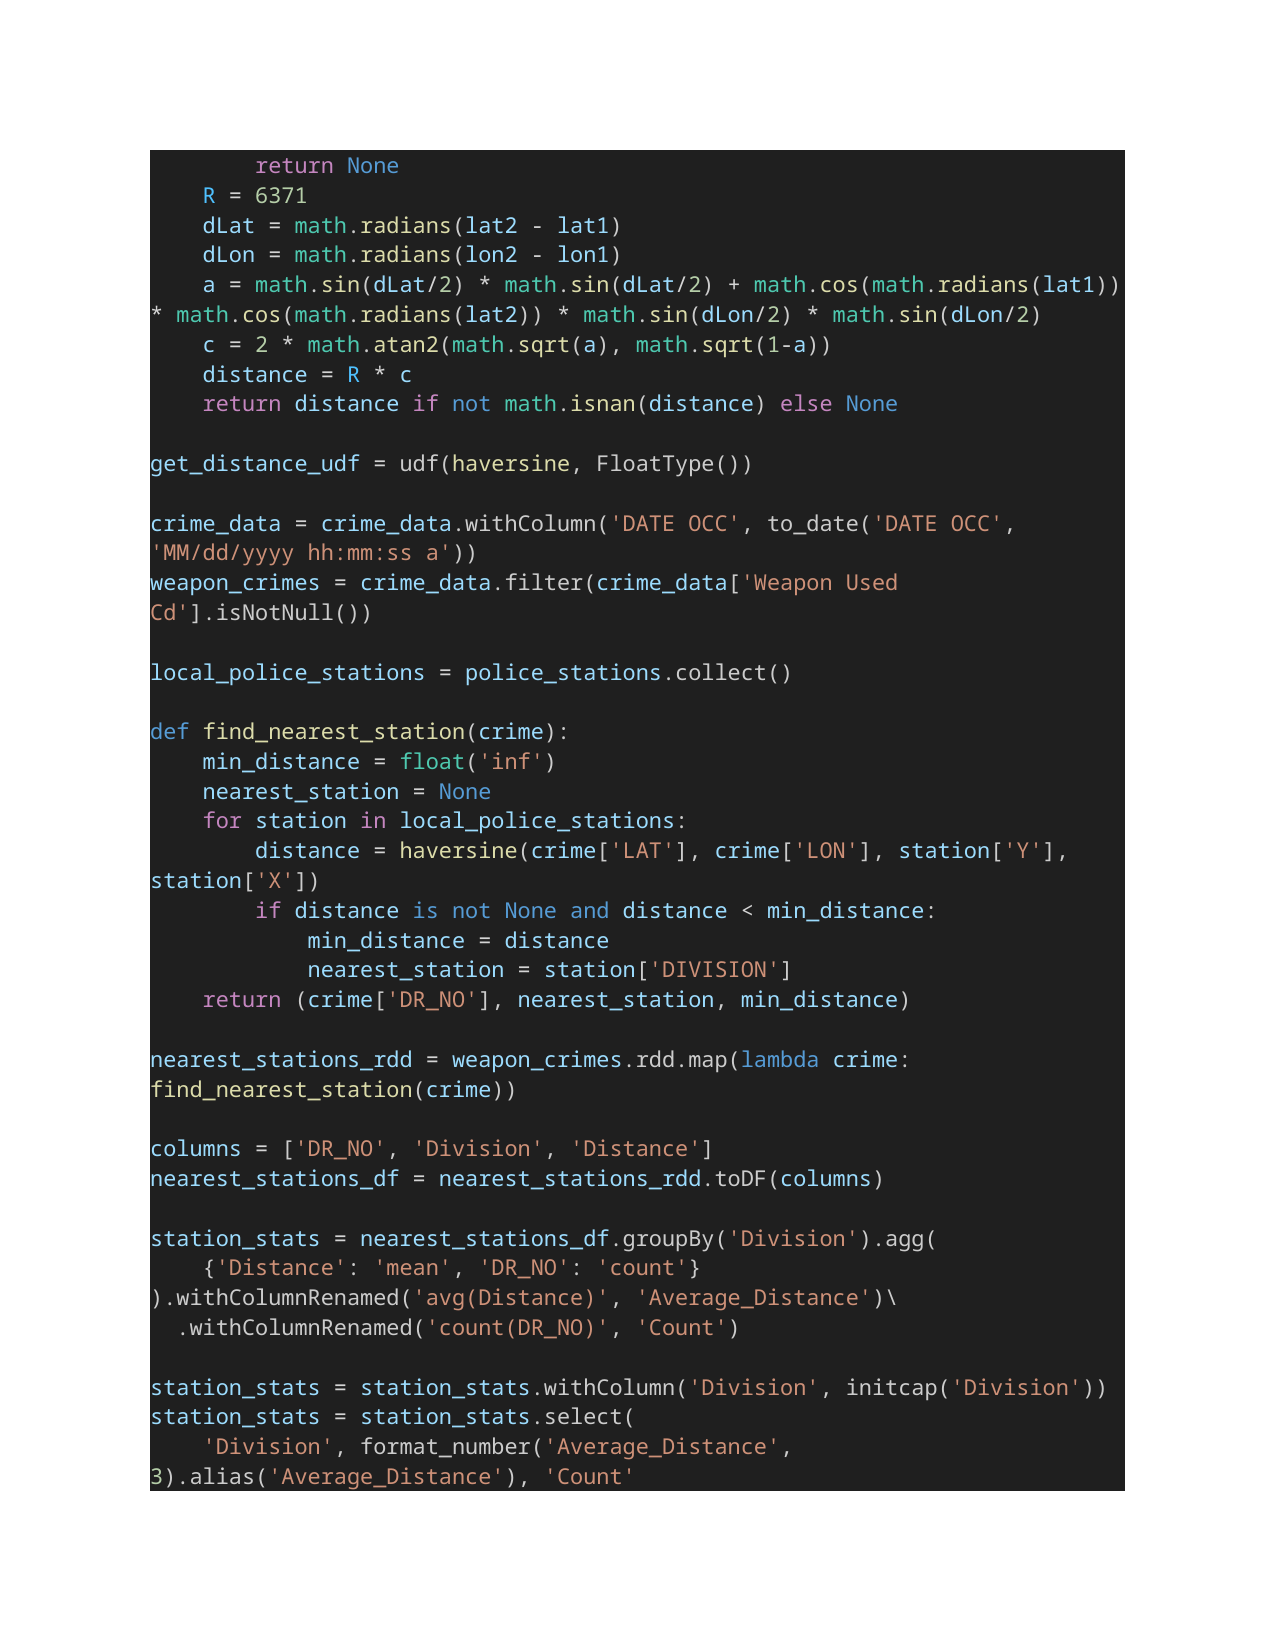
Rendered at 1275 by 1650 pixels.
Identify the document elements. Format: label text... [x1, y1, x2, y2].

text c = 2 * math.atan2(math.sqrt(a), math.sqrt(1-a)) [150, 329, 1125, 358]
text columns = ['DR_NO', 'Division', 'Distance'] [150, 1133, 1125, 1163]
text .withColumnRenamed('count(DR_NO)', 'Count') [150, 1312, 1125, 1342]
text return (crime['DR_NO'], nearest_station, min_distance) [150, 984, 1125, 1014]
text return distance if not math.isnan(distance) else None [150, 388, 1125, 418]
text station_stats = station_stats.withColumn('Division', initcap('Division')) [150, 1371, 1125, 1401]
text distance = haversine(crime['LAT'], crime['LON'], station['Y'], station['X']) [150, 835, 1125, 895]
text a = math.sin(dLat/2) * math.sin(dLat/2) + math.cos(math.radians(lat1)) * math.cos(math.radians(lat2)) * math.sin(dLon/2) * math.sin(dLon/2) [150, 269, 1125, 329]
text nearest_stations_df = nearest_stations_rdd.toDF(columns) [150, 1163, 1125, 1193]
text if distance is not None and distance < min_distance: [150, 895, 1125, 924]
text min_distance = float('inf') [150, 746, 1125, 776]
text local_police_stations = police_stations.collect() [150, 656, 1125, 686]
text nearest_stations_rdd = weapon_crimes.rdd.map(lambda crime: find_nearest_station(crime)) [150, 1044, 1125, 1103]
text min_distance = distance [150, 924, 1125, 954]
text weapon_crimes = crime_data.filter(crime_data['Weapon Used Cd'].isNotNull()) [150, 567, 1125, 627]
text station_stats = station_stats.select( [150, 1401, 1125, 1431]
text return None [150, 150, 1125, 180]
text R = 6371 [150, 180, 1125, 209]
text nearest_station = station['DIVISION'] [150, 954, 1125, 984]
text 'Division', format_number('Average_Distance', 3).alias('Average_Distance'), 'Count' [150, 1431, 1125, 1491]
text def find_nearest_station(crime): [150, 716, 1125, 746]
text crime_data = crime_data.withColumn('DATE OCC', to_date('DATE OCC', 'MM/dd/yyyy hh:mm:ss a')) [150, 507, 1125, 567]
text station_stats = nearest_stations_df.groupBy('Division').agg( [150, 1222, 1125, 1252]
text dLon = math.radians(lon2 - lon1) [150, 239, 1125, 269]
text get_distance_udf = udf(haversine, FloatType()) [150, 448, 1125, 478]
text for station in local_police_stations: [150, 805, 1125, 835]
text nearest_station = None [150, 776, 1125, 805]
text {'Distance': 'mean', 'DR_NO': 'count'} [150, 1252, 1125, 1282]
text distance = R * c [150, 358, 1125, 388]
text ).withColumnRenamed('avg(Distance)', 'Average_Distance')\ [150, 1282, 1125, 1312]
text dLat = math.radians(lat2 - lat1) [150, 209, 1125, 239]
